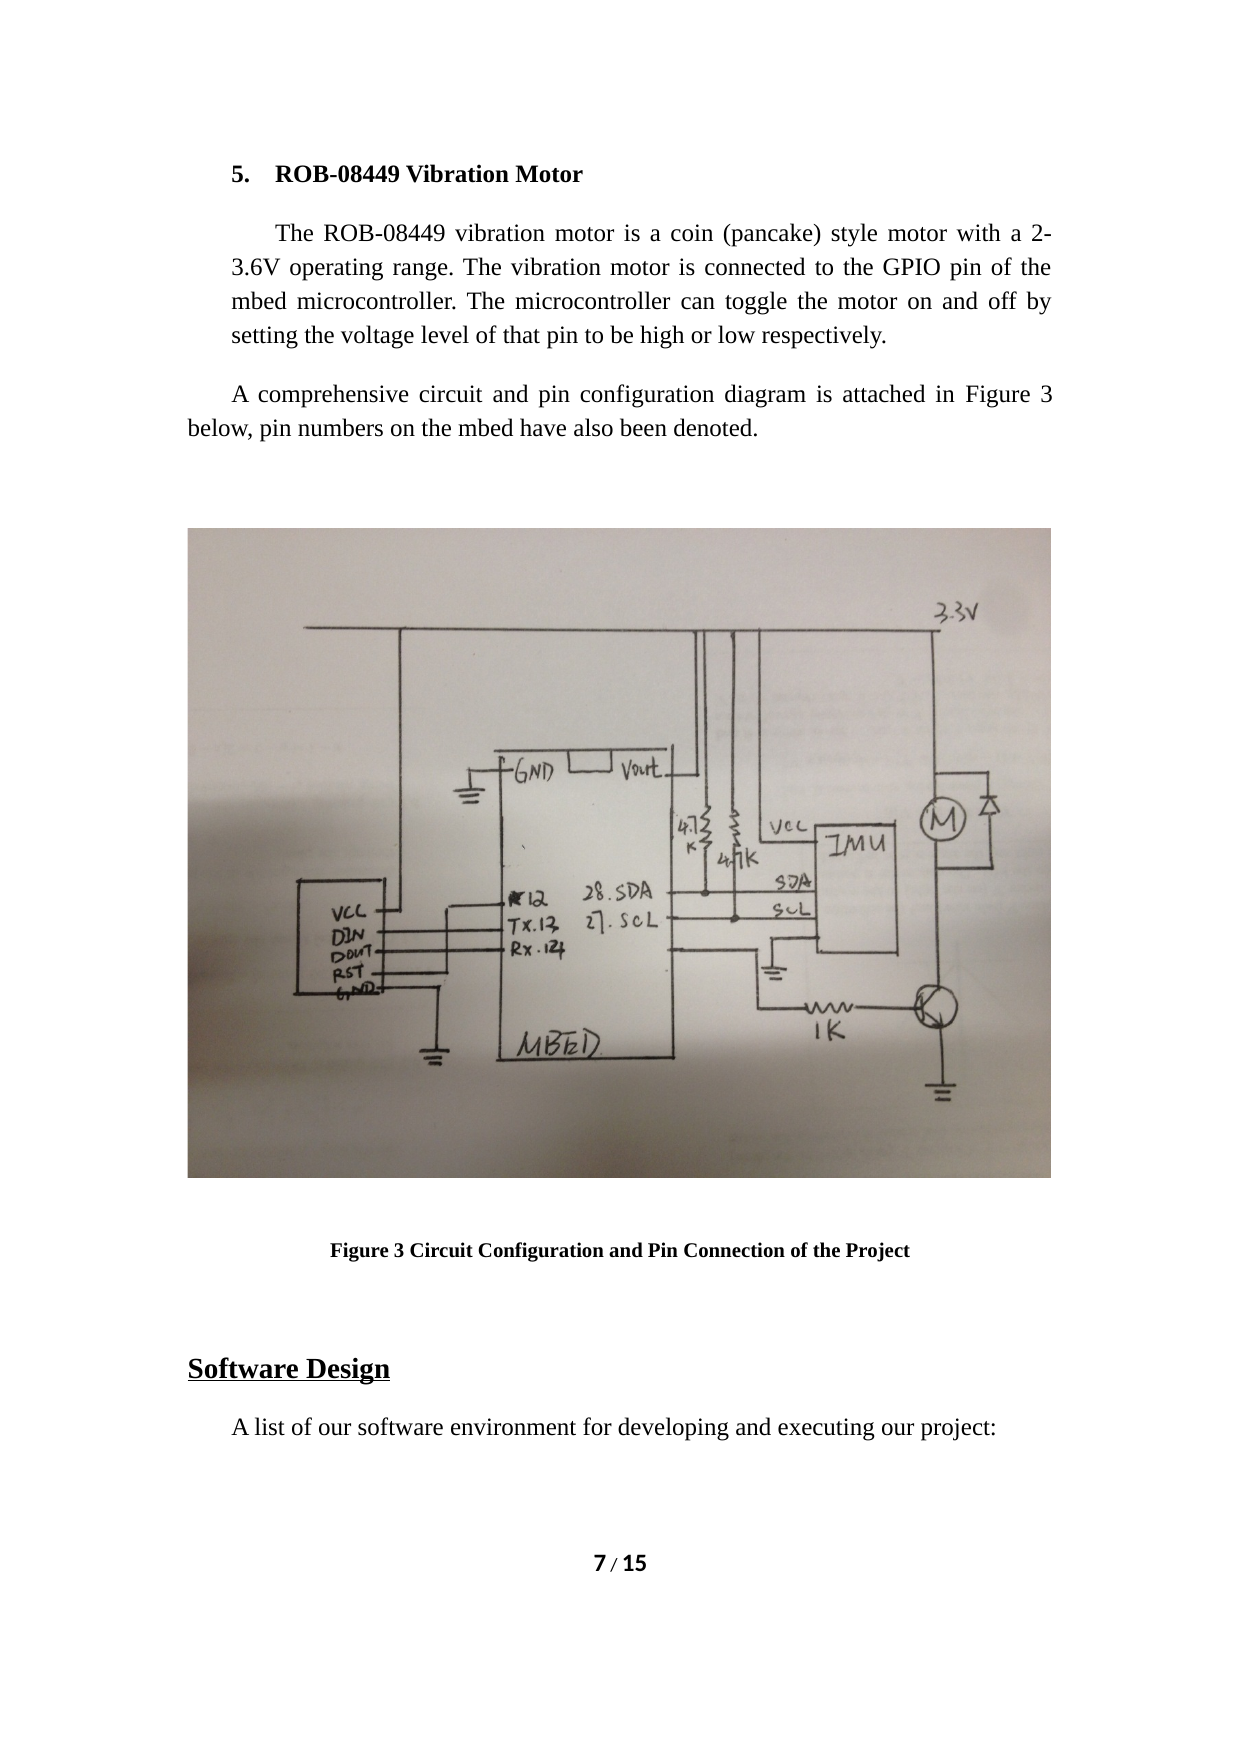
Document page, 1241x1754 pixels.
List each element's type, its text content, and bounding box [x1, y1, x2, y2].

picture [187, 528, 1051, 1178]
text Software Design [187, 1351, 1053, 1384]
list ROB-08449 Vibration Motor [231, 157, 1053, 191]
list The ROB-08449 vibration motor is a coin (pancake) style motor with a 2-3.6V operating range. The vibration motor is connected to the GPIO pin of the mbed microcontroller. The microcontroller can toggle the motor on and off by setting the voltage level of that pin to be high or low respectively. [231, 216, 1053, 352]
text A comprehensive circuit and pin configuration diagram is attached in Figure 3 below, pin numbers on the mbed have also been denoted. [187, 377, 1053, 444]
text Figure 3 Circuit Configuration and Pin Connection of the Project [187, 1233, 1053, 1267]
text A list of our software environment for developing and executing our project: [187, 1409, 1053, 1443]
